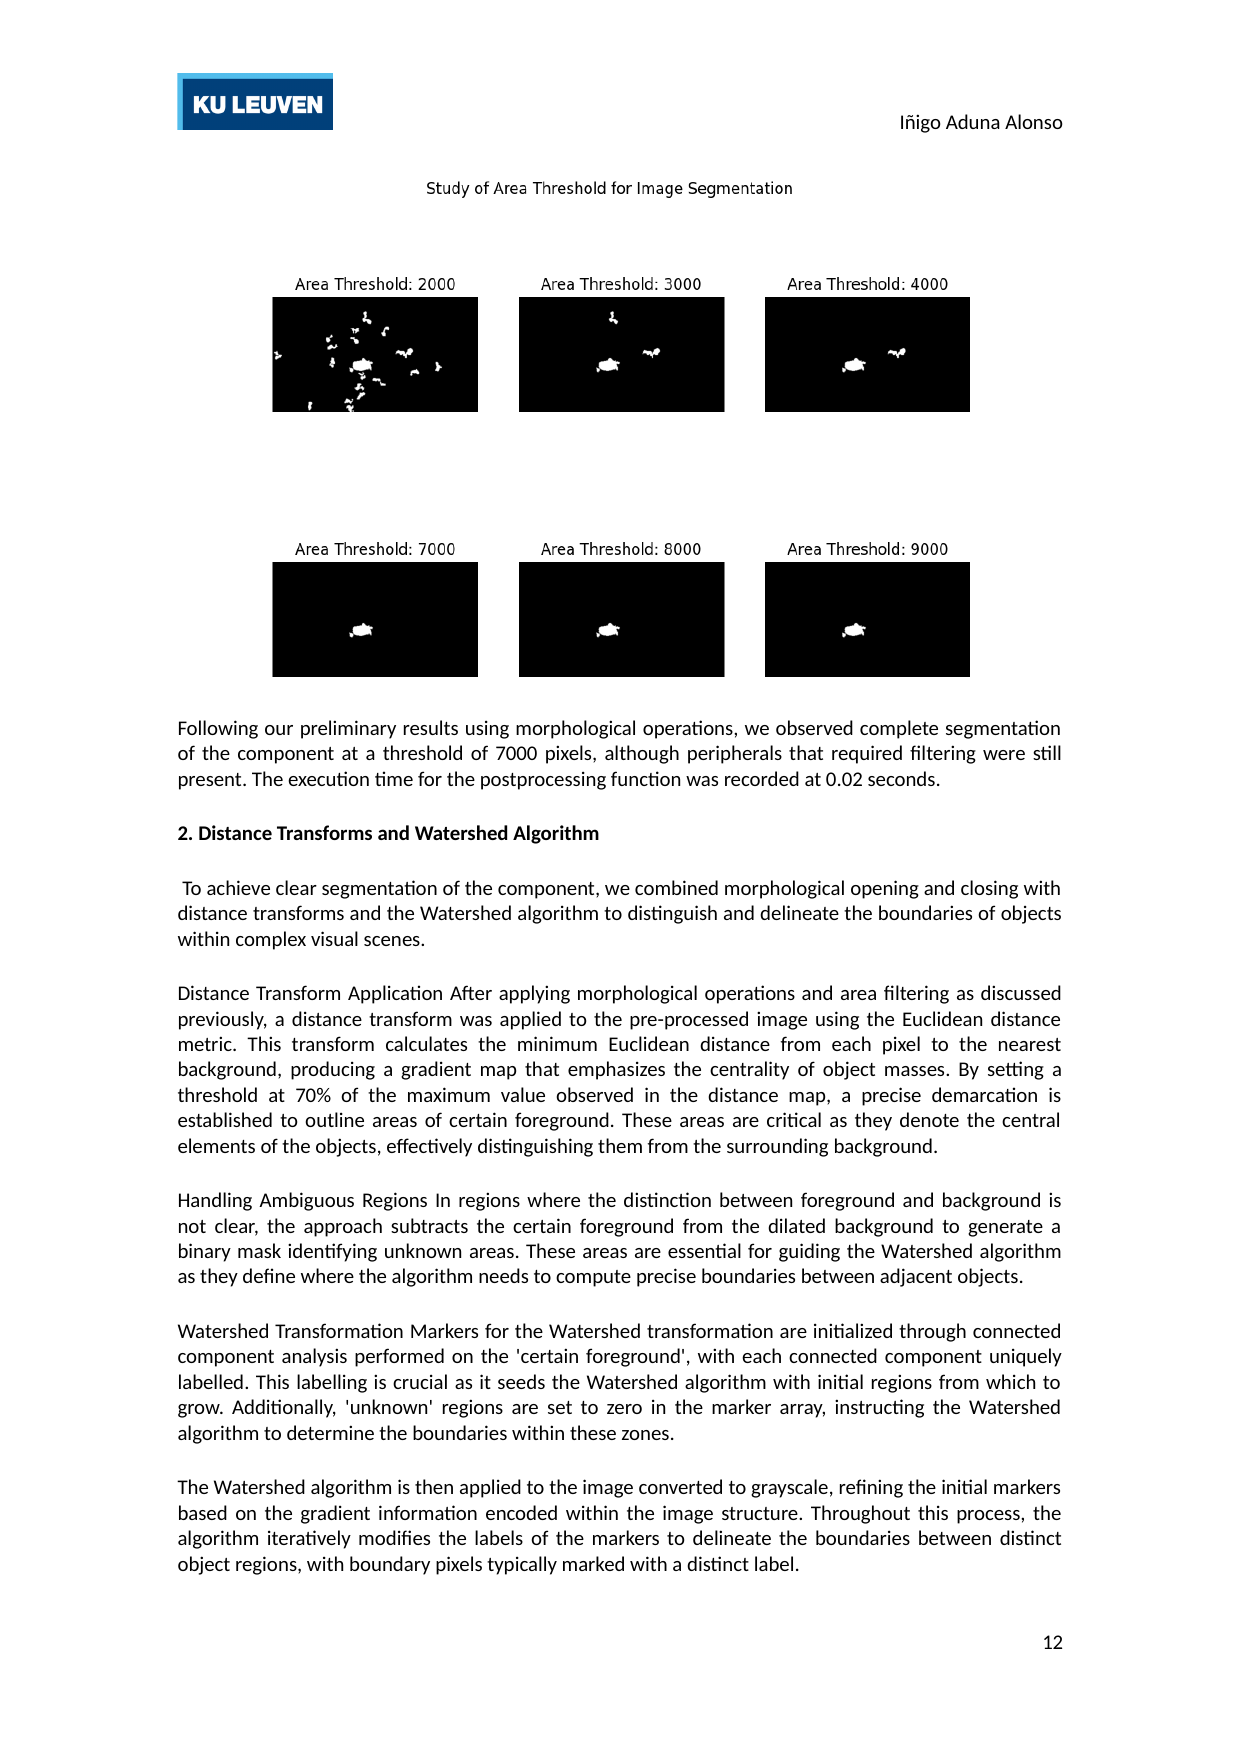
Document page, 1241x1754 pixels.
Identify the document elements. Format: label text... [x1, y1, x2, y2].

text Distance Transform Application After applying morphological operations and area filtering as discussed previously, a distance transform was applied to the pre-processed image using the Euclidean distance metric. This transform calculates the minimum Euclidean distance from each pixel to the nearest background, producing a gradient map that emphasizes the centrality of object masses. By setting a threshold at 70% of the maximum value observed in the distance map, a precise demarcation is established to outline areas of certain foreground. These areas are critical as they denote the central elements of the objects, effectively distinguishing them from the surrounding background. [177, 980, 1063, 1158]
text Watershed Transformation Markers for the Watershed transformation are initialized through connected component analysis performed on the 'certain foreground', with each connected component uniquely labelled. This labelling is crucial as it seeds the Watershed algorithm with initial regions from which to grow. Additionally, 'unknown' regions are set to zero in the marker array, instructing the Watershed algorithm to determine the boundaries within these zones. [177, 1318, 1063, 1445]
text The Watershed algorithm is then applied to the image converted to grayscale, refining the initial markers based on the gradient information encoded within the image structure. Throughout this process, the algorithm iteratively modifies the labels of the markers to delineate the boundaries between distinct object regions, with boundary pixels typically marked with a distinct label. [177, 1474, 1063, 1576]
picture [263, 173, 978, 686]
text Handling Ambiguous Regions In regions where the distinction between foreground and background is not clear, the approach subtracts the certain foreground from the dilated background to generate a binary mask identifying unknown areas. These areas are essential for guiding the Watershed algorithm as they define where the algorithm needs to compute precise boundaries between adjacent objects. [177, 1187, 1063, 1289]
picture [177, 73, 333, 130]
text To achieve clear segmentation of the component, we combined morphological opening and closing with distance transforms and the Watershed algorithm to distinguish and delineate the boundaries of objects within complex visual scenes. [177, 875, 1063, 951]
text 2. Distance Transforms and Watershed Algorithm [177, 820, 1063, 846]
text Following our preliminary results using morphological operations, we observed complete segmentation of the component at a threshold of 7000 pixels, although peripherals that required filtering were still present. The execution time for the postprocessing function was recorded at 0.02 seconds. [177, 715, 1063, 791]
